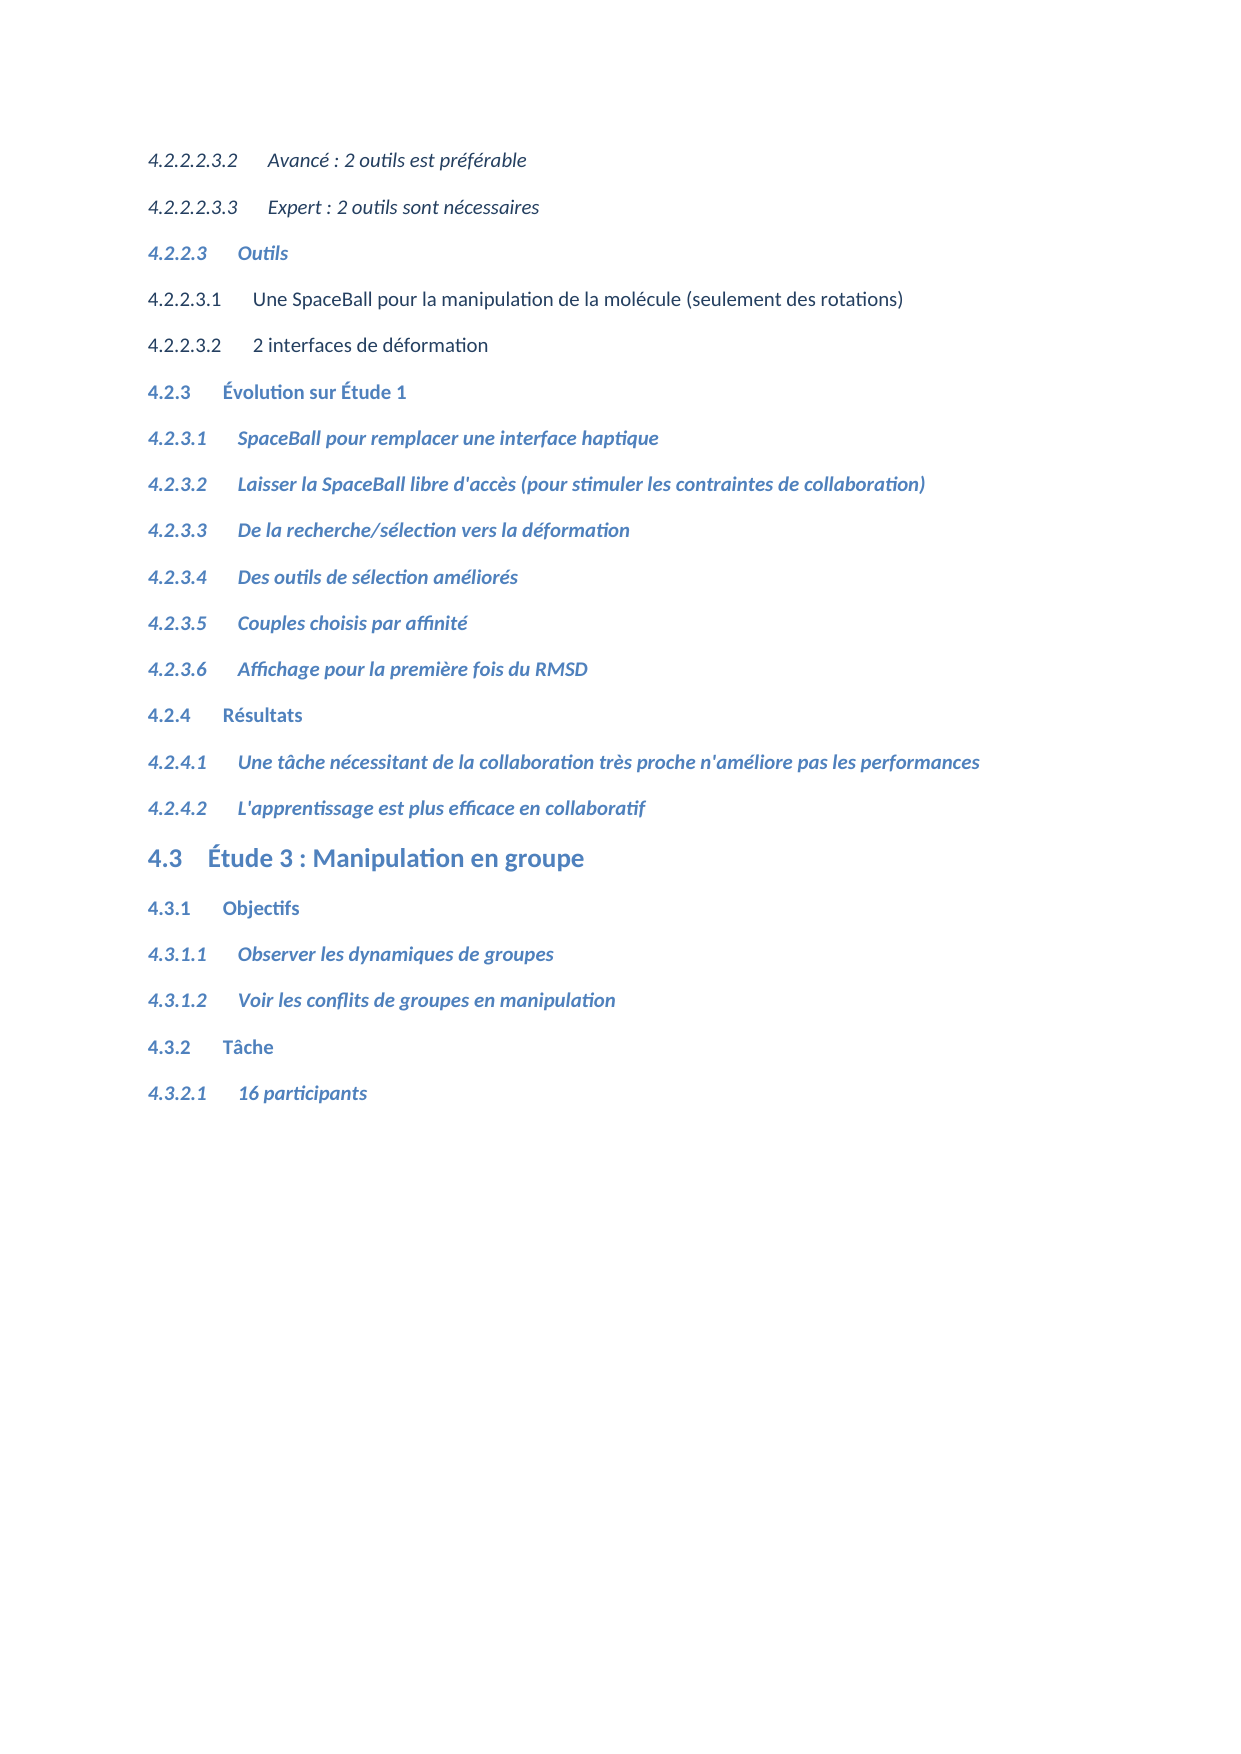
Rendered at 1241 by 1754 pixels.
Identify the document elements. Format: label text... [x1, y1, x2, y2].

subtitle Une tâche nécessitant de la collaboration très proche n'améliore pas les performances [148, 749, 1093, 774]
subtitle Couples choisis par affinité [148, 610, 1093, 636]
subtitle Avancé : 2 outils est préférable [148, 148, 1093, 173]
subtitle Résultats [148, 703, 1093, 728]
subtitle 2 interfaces de déformation [148, 333, 1093, 358]
subtitle Des outils de sélection améliorés [148, 564, 1093, 589]
subtitle 16 participants [148, 1080, 1093, 1106]
subtitle SpaceBall pour remplacer une interface haptique [148, 425, 1093, 451]
subtitle Une SpaceBall pour la manipulation de la molécule (seulement des rotations) [148, 286, 1093, 312]
subtitle Expert : 2 outils sont nécessaires [148, 194, 1093, 219]
subtitle Évolution sur Étude 1 [148, 379, 1093, 404]
subtitle Tâche [148, 1034, 1093, 1059]
subtitle Outils [148, 240, 1093, 266]
subtitle Observer les dynamiques de groupes [148, 941, 1093, 967]
subtitle De la recherche/sélection vers la déformation [148, 518, 1093, 543]
subtitle Affichage pour la première fois du RMSD [148, 656, 1093, 682]
subtitle Voir les conflits de groupes en manipulation [148, 988, 1093, 1013]
subtitle Laisser la SpaceBall libre d'accès (pour stimuler les contraintes de collaboration) [148, 471, 1093, 497]
subtitle Étude 3 : Manipulation en groupe [148, 841, 1093, 874]
subtitle Objectifs [148, 895, 1093, 921]
subtitle L'apprentissage est plus efficace en collaboratif [148, 795, 1093, 821]
